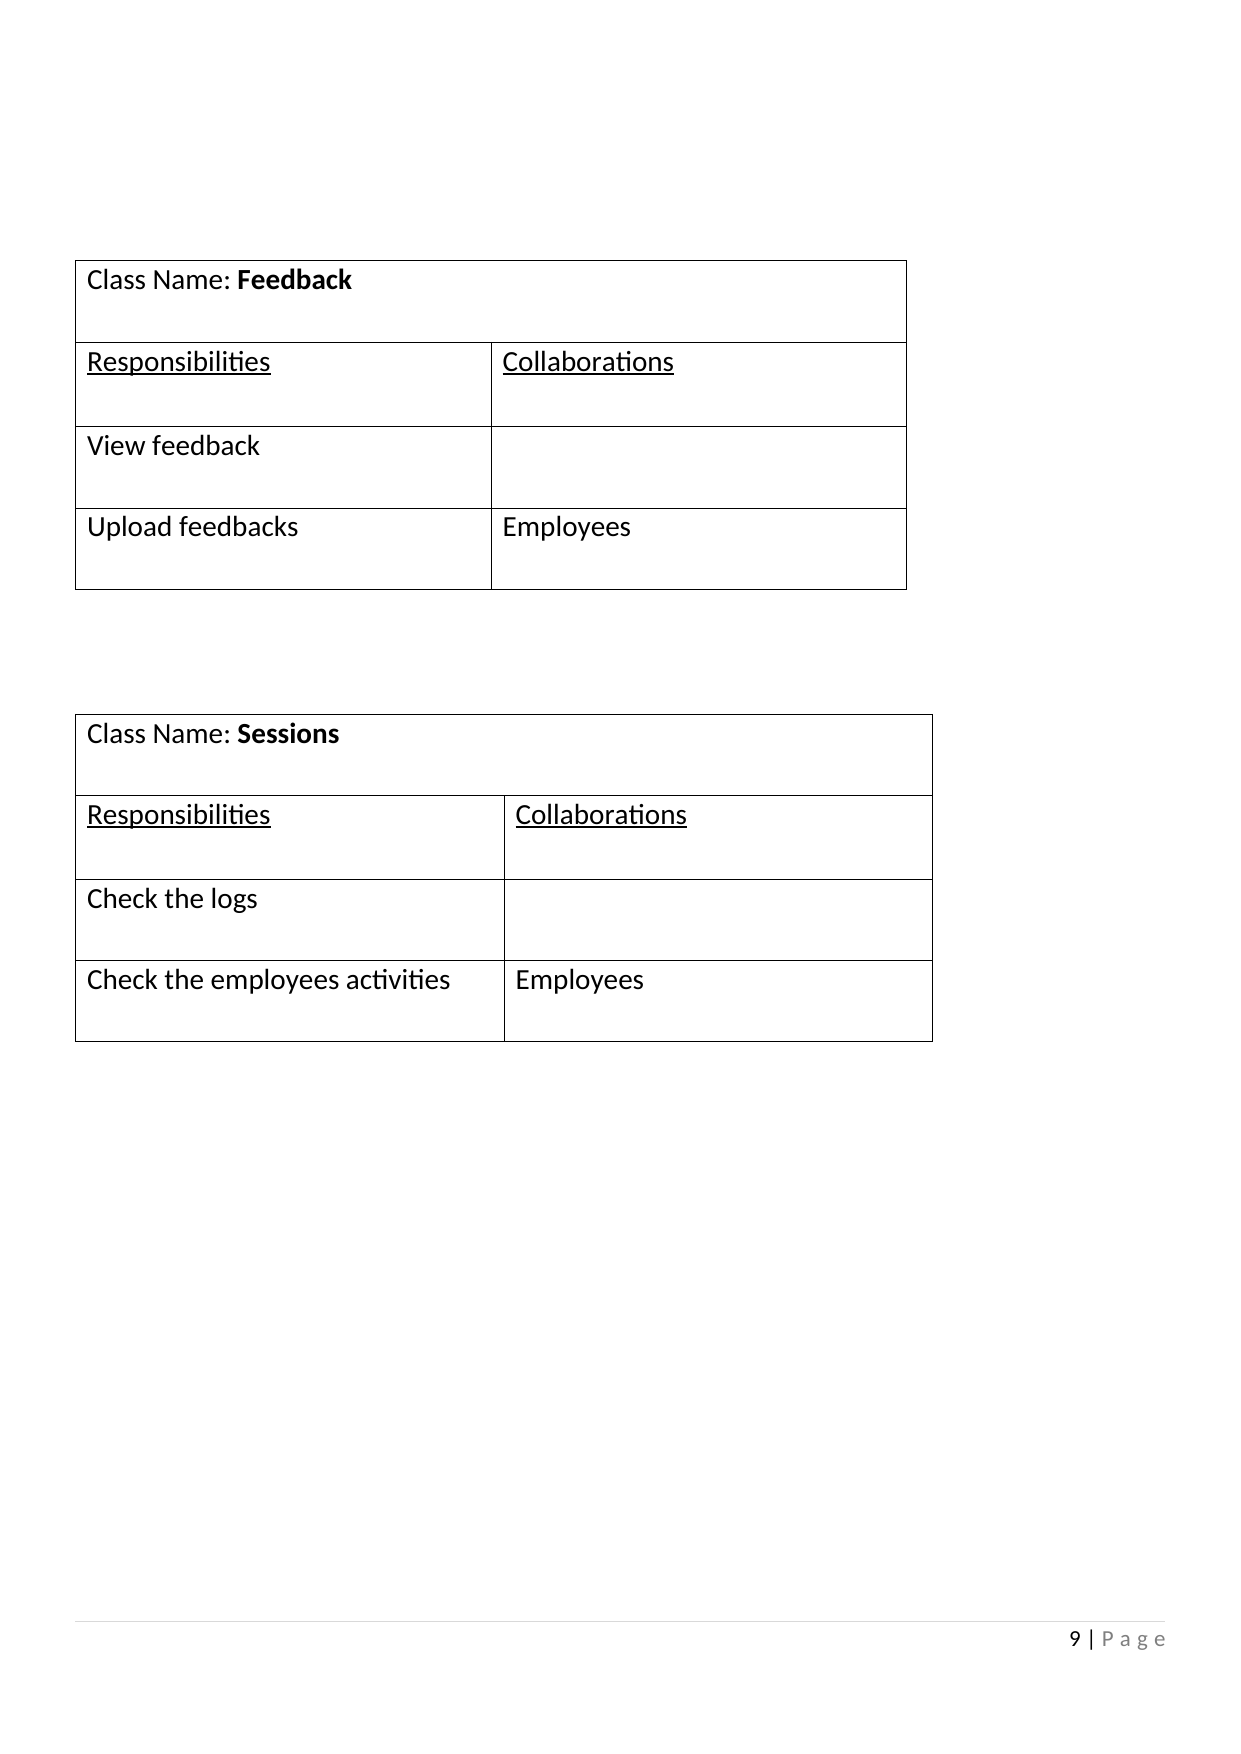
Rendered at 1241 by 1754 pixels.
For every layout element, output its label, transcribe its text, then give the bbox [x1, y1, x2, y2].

table_cell Collaborations [492, 343, 906, 426]
table_cell Responsibilities [76, 796, 504, 879]
table_cell [492, 427, 906, 507]
table_cell Check the employees activities [76, 961, 504, 1041]
table_cell Responsibilities [76, 343, 491, 426]
table_header Class Name: Feedback [76, 261, 906, 342]
table_cell Upload feedbacks [76, 509, 491, 589]
table_cell Employees [505, 961, 932, 1041]
table_cell [505, 880, 932, 960]
table_cell Check the logs [76, 880, 504, 960]
table_cell Employees [492, 509, 906, 589]
table_header Class Name: Sessions [76, 715, 932, 795]
table_cell Collaborations [505, 796, 932, 879]
table_cell View feedback [76, 427, 491, 507]
